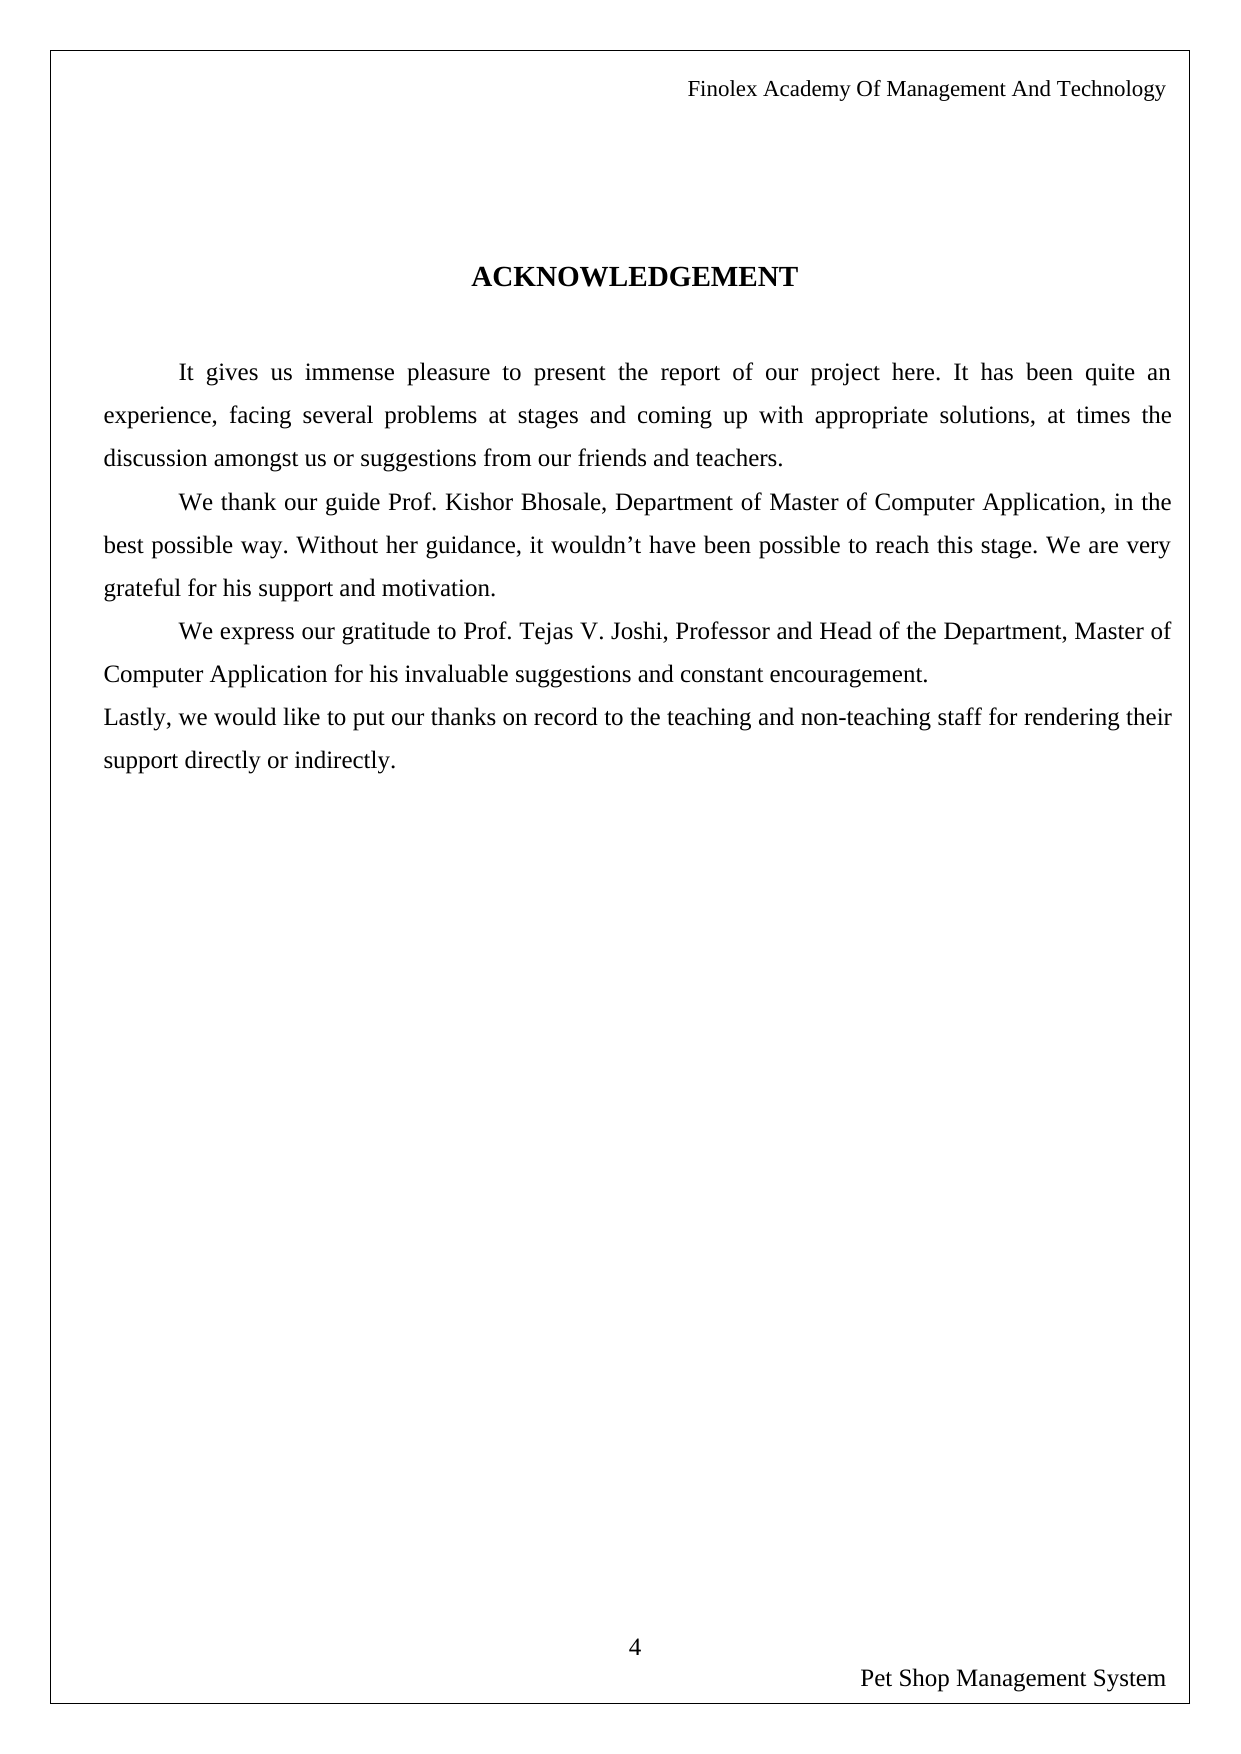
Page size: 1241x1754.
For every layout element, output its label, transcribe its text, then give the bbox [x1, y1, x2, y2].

text We thank our guide Prof. Kishor Bhosale, Department of Master of Computer Application, in the best possible way. Without her guidance, it wouldn’t have been possible to reach this stage. We are very grateful for his support and motivation. [103, 487, 1173, 602]
text It gives us immense pleasure to present the report of our project here. It has been quite an experience, facing several problems at stages and coming up with appropriate solutions, at times the discussion amongst us or suggestions from our friends and teachers. [103, 357, 1173, 472]
text We express our gratitude to Prof. Tejas V. Joshi, Professor and Head of the Department, Master of Computer Application for his invaluable suggestions and constant encouragement. [103, 616, 1173, 688]
text Lastly, we would like to put our thanks on record to the teaching and non-teaching staff for rendering their support directly or indirectly. [103, 702, 1173, 774]
text ACKNOWLEDGEMENT [103, 259, 1166, 293]
